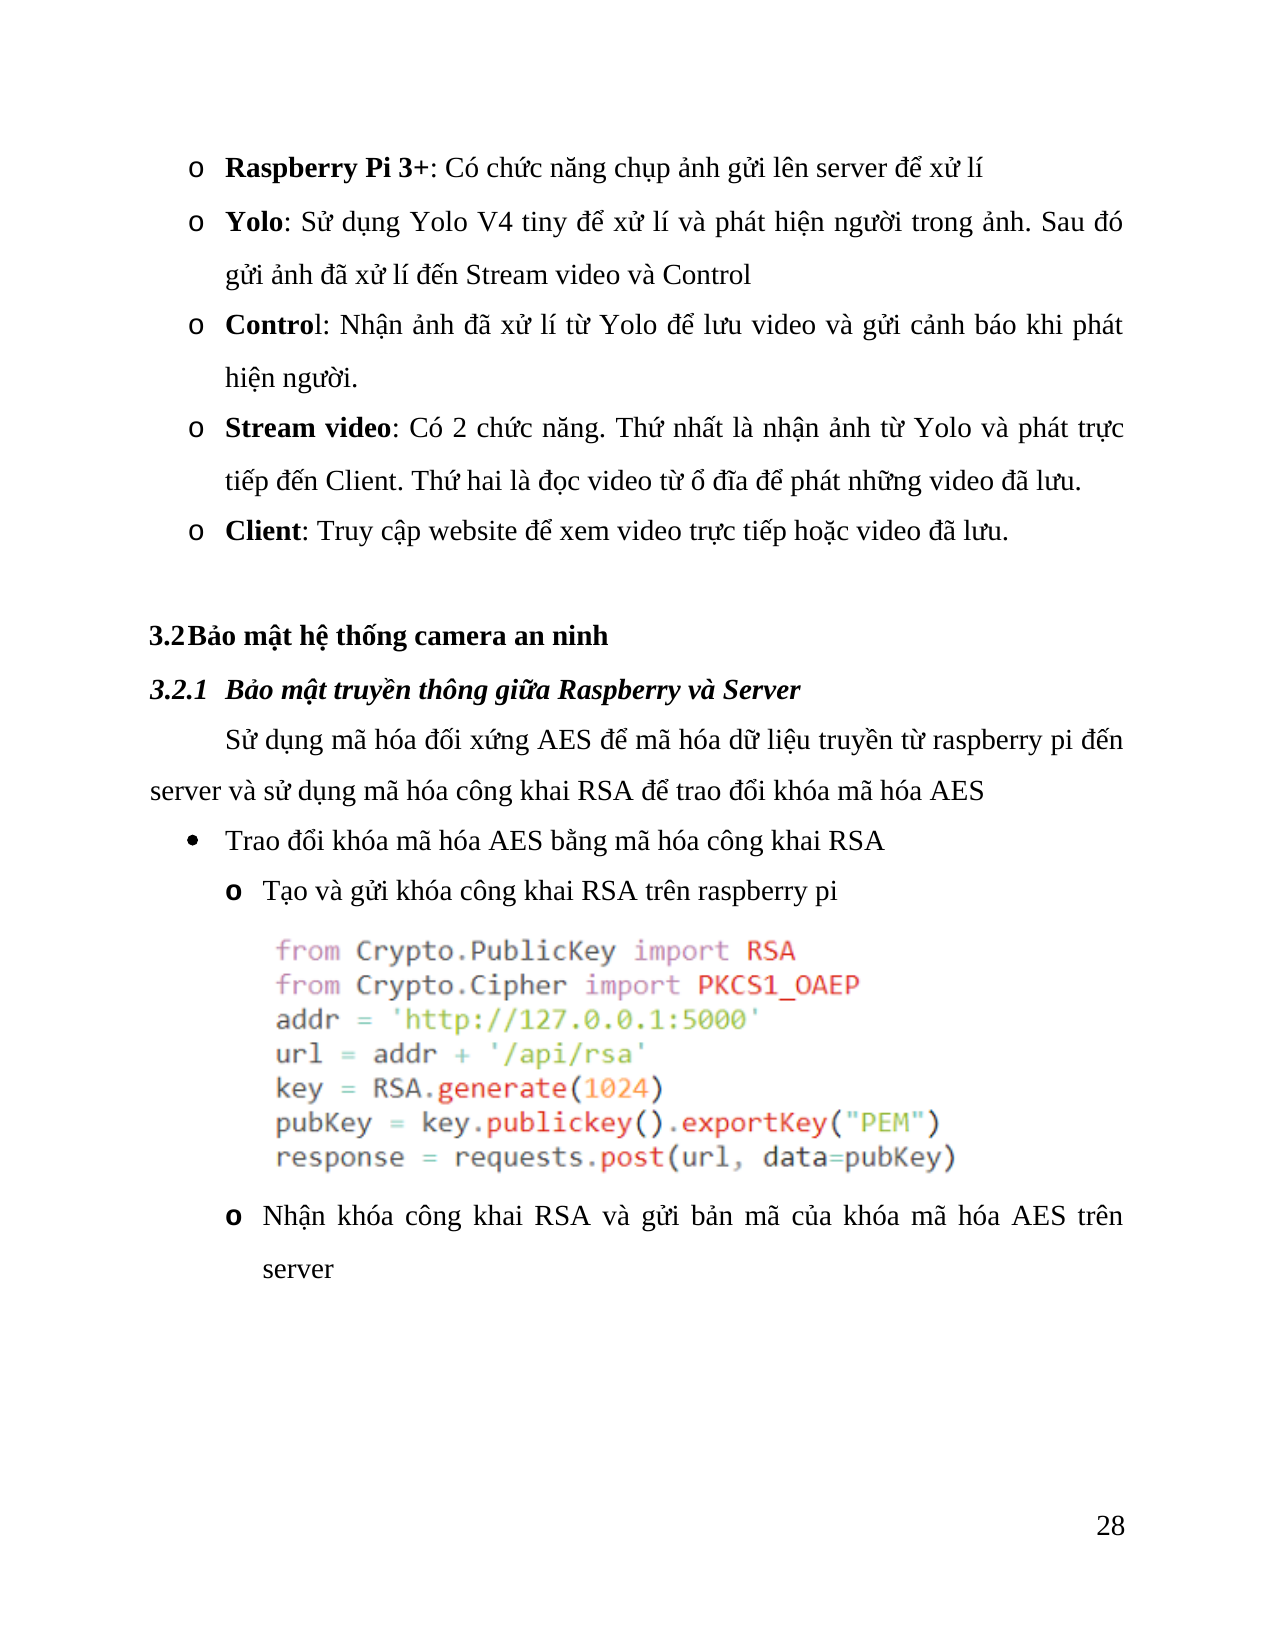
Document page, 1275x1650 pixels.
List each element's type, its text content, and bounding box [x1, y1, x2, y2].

list Nhận khóa công khai RSA và gửi bản mã của khóa mã hóa AES trên server [225, 1198, 1125, 1284]
list Trao đổi khóa mã hóa AES bằng mã hóa công khai RSA [187, 823, 1125, 857]
list Client: Truy cập website để xem video trực tiếp hoặc video đã lưu. [187, 513, 1125, 549]
list Stream video: Có 2 chức năng. Thứ nhất là nhận ảnh từ Yolo và phát trực tiếp đến Client. Thứ hai là đọc video từ ổ đĩa để phát những video đã lưu. [187, 410, 1125, 497]
list Bảo mật hệ thống camera an ninh [148, 618, 1125, 651]
text Sử dụng mã hóa đối xứng AES để mã hóa dữ liệu truyền từ raspberry pi đến server và sử dụng mã hóa công khai RSA để trao đổi khóa mã hóa AES [150, 722, 1125, 806]
list Yolo: Sử dụng Yolo V4 tiny để xử lí và phát hiện người trong ảnh. Sau đó gửi ảnh đã xử lí đến Stream video và Control [187, 204, 1125, 290]
subtitle Bảo mật truyền thông giữa Raspberry và Server [150, 672, 1125, 706]
list Control: Nhận ảnh đã xử lí từ Yolo để lưu video và gửi cảnh báo khi phát hiện người. [187, 307, 1125, 393]
picture [262, 927, 976, 1182]
list Tạo và gửi khóa công khai RSA trên raspberry pi [225, 873, 1125, 909]
list Raspberry Pi 3+: Có chức năng chụp ảnh gửi lên server để xử lí [187, 150, 1125, 186]
